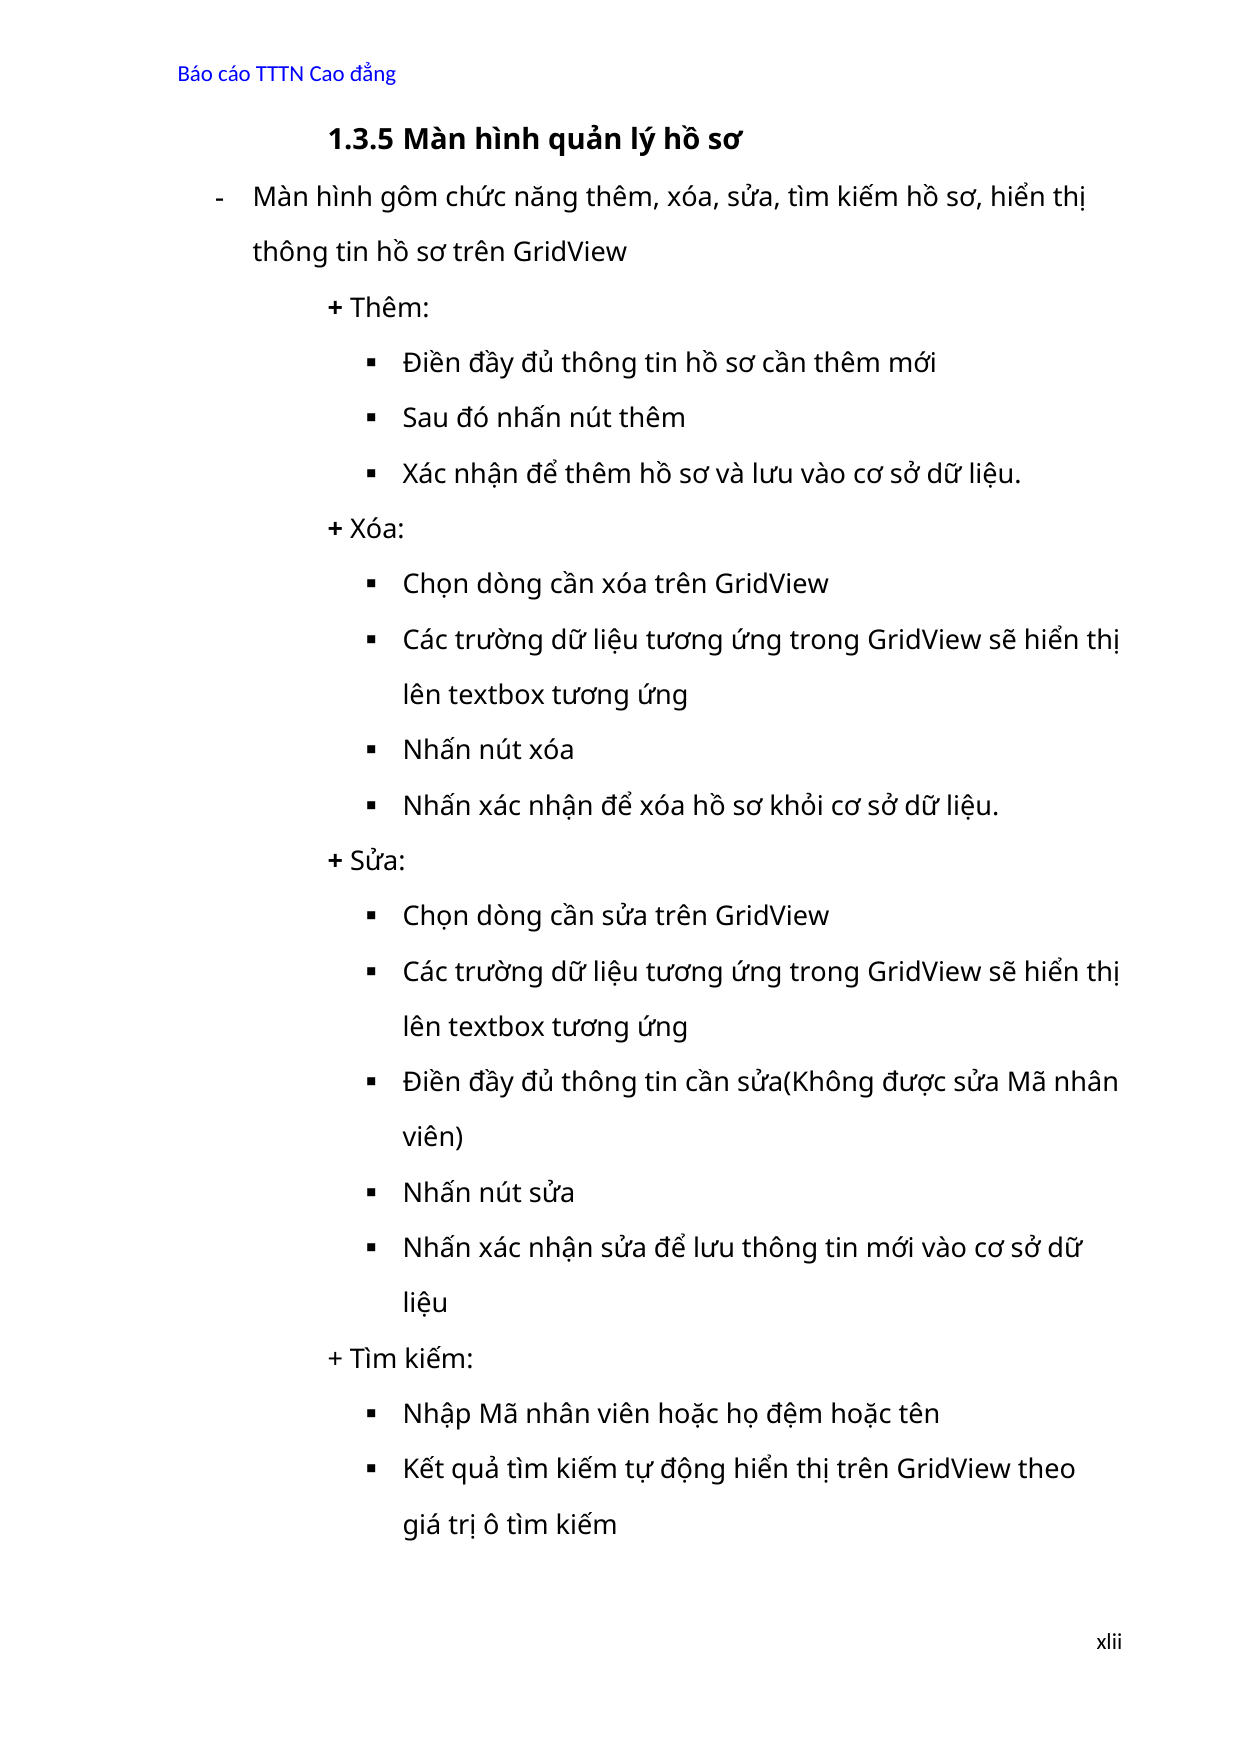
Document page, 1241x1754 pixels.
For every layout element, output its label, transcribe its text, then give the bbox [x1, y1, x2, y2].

list Màn hình gôm chức năng thêm, xóa, sửa, tìm kiếm hồ sơ, hiển thị thông tin hồ sơ trên GridView [215, 178, 1122, 270]
list Sau đó nhấn nút thêm [365, 399, 1122, 436]
text + Sửa: [327, 841, 1122, 878]
list Màn hình quản lý hồ sơ [327, 118, 1122, 158]
list Các trường dữ liệu tương ứng trong GridView sẽ hiển thị lên textbox tương ứng [365, 620, 1122, 712]
list Xác nhận để thêm hồ sơ và lưu vào cơ sở dữ liệu. [365, 454, 1122, 491]
text + Thêm: [327, 288, 1122, 325]
text + Xóa: [327, 509, 1122, 546]
list Kết quả tìm kiếm tự động hiển thị trên GridView theo giá trị ô tìm kiếm [365, 1450, 1122, 1542]
list Chọn dòng cần xóa trên GridView [365, 565, 1122, 602]
list Nhấn nút sửa [365, 1173, 1122, 1210]
list Nhập Mã nhân viên hoặc họ đệm hoặc tên [365, 1394, 1122, 1431]
text + Tìm kiếm: [327, 1339, 1122, 1376]
list Điền đầy đủ thông tin cần sửa(Không được sửa Mã nhân viên) [365, 1063, 1122, 1155]
list Nhấn xác nhận sửa để lưu thông tin mới vào cơ sở dữ liệu [365, 1228, 1122, 1321]
list Chọn dòng cần sửa trên GridView [365, 897, 1122, 933]
list Các trường dữ liệu tương ứng trong GridView sẽ hiển thị lên textbox tương ứng [365, 952, 1122, 1044]
list Nhấn xác nhận để xóa hồ sơ khỏi cơ sở dữ liệu. [365, 786, 1122, 823]
list Nhấn nút xóa [365, 731, 1122, 768]
list Điền đầy đủ thông tin hồ sơ cần thêm mới [365, 343, 1122, 380]
